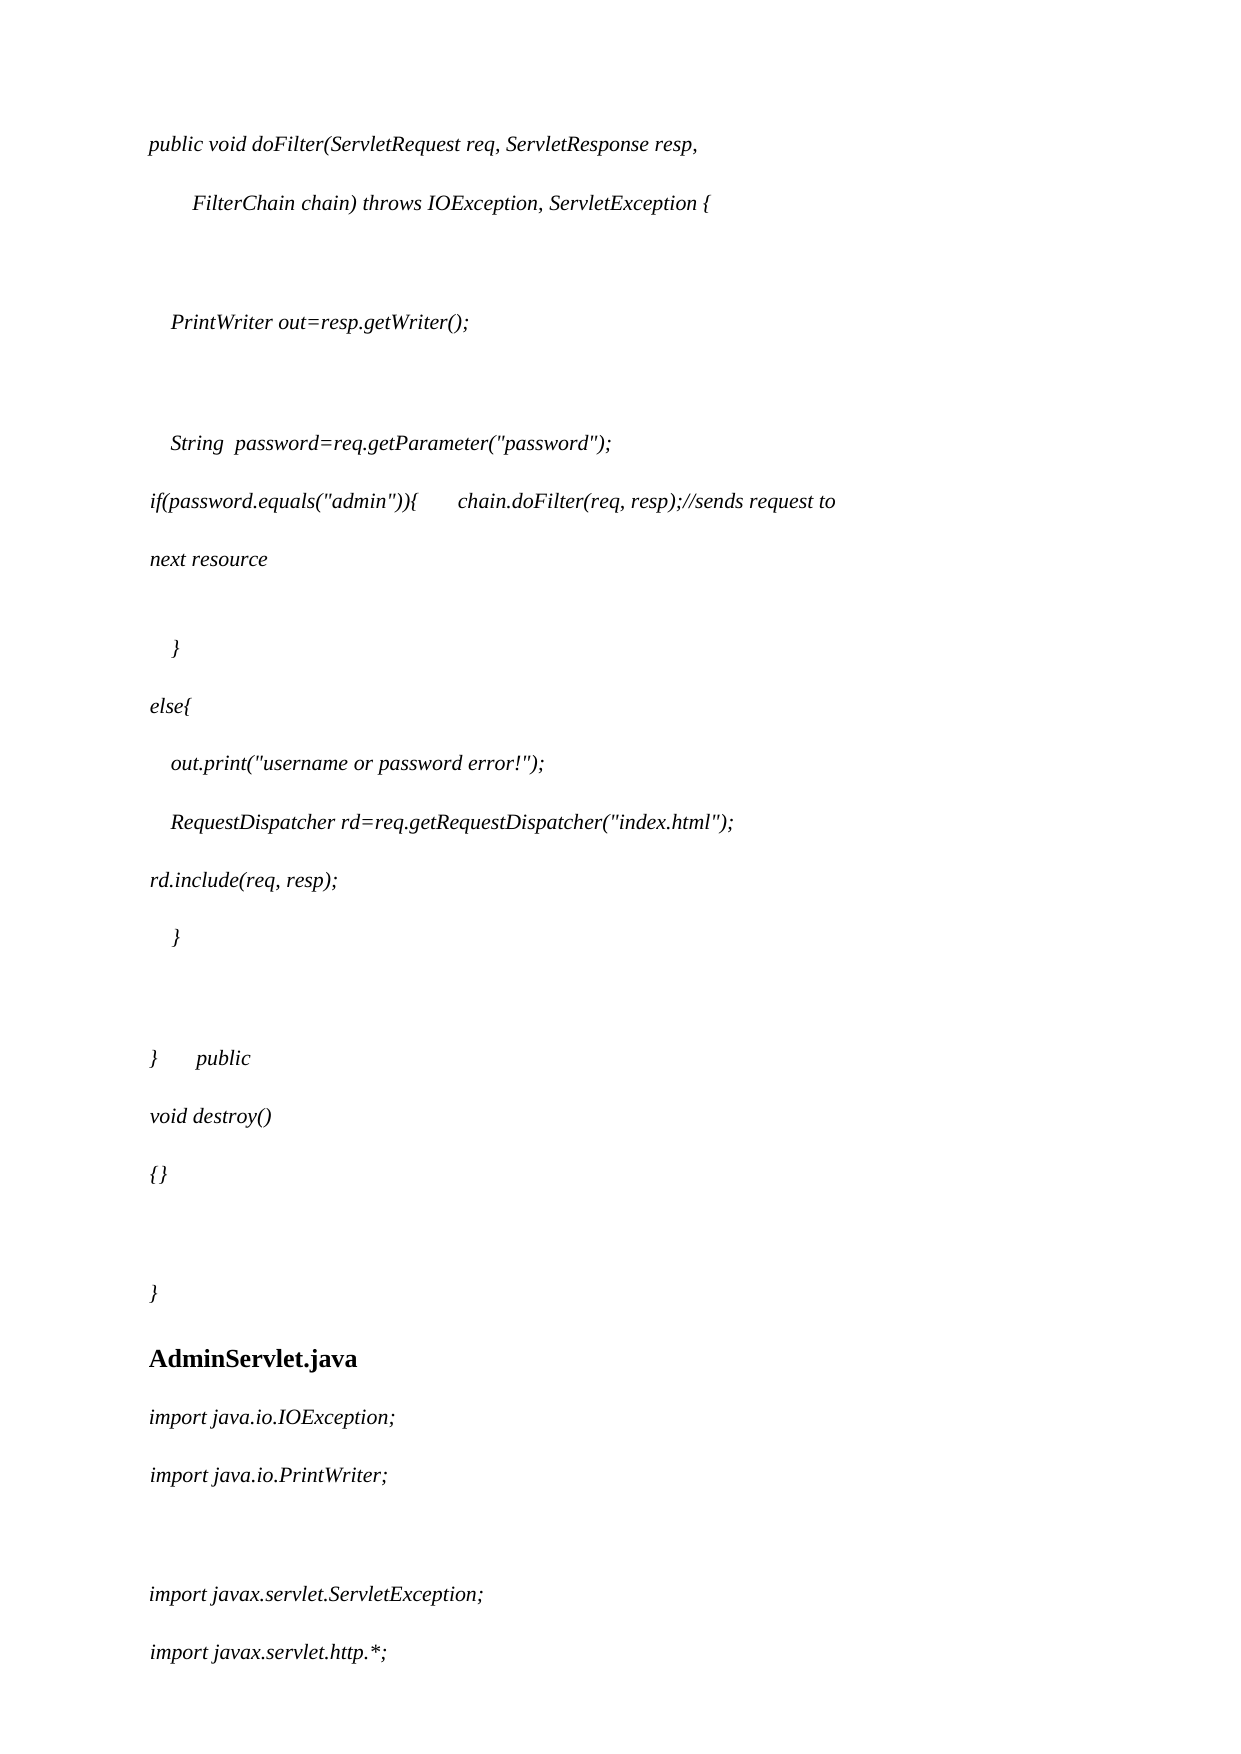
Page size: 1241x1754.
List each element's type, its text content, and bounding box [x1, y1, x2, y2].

text } public void destroy() {} [148, 1045, 294, 1186]
text import java.io.IOException; import java.io.PrintWriter; [148, 1404, 461, 1487]
text AdminServlet.java [148, 1343, 1148, 1373]
text public void doFilter(ServletRequest req, ServletResponse resp, FilterChain chain) throws IOException, ServletException { [148, 131, 772, 215]
text out.print("username or password error!"); [171, 750, 1148, 775]
text PrintWriter out=resp.getWriter(); [171, 309, 1148, 334]
text RequestDispatcher rd=req.getRequestDispatcher("index.html"); rd.include(req, resp); [149, 809, 772, 892]
text import javax.servlet.ServletException; import javax.servlet.http.*; [148, 1581, 550, 1664]
text } [171, 634, 1148, 660]
text } [171, 925, 1148, 949]
text } [148, 1279, 1148, 1305]
text String password=req.getParameter("password"); if(password.equals("admin")){ chain.doFilter(req, resp);//sends request to next resource [149, 430, 879, 571]
text else{ [149, 693, 1148, 718]
